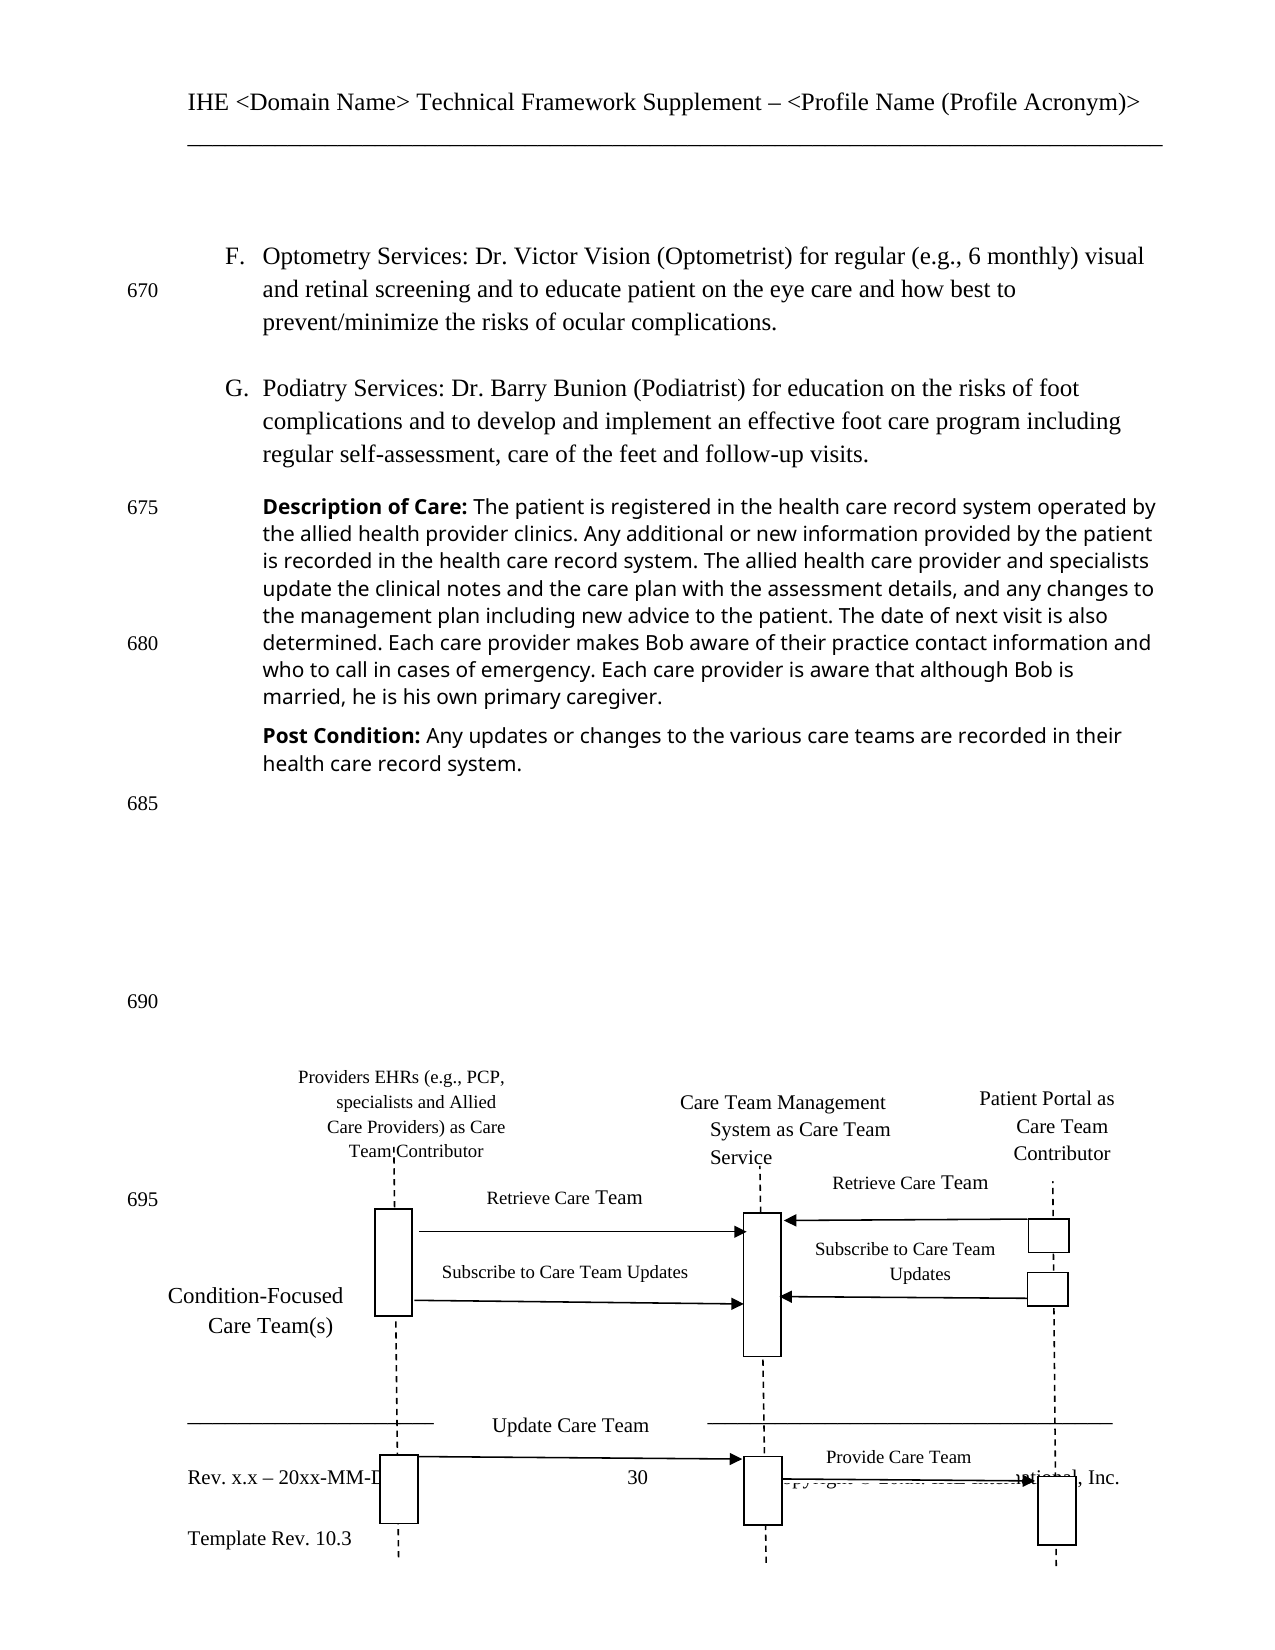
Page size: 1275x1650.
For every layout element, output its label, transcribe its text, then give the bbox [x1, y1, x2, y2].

text Description of Care: The patient is registered in the health care record system operated by the allied health provider clinics. Any additional or new information provided by the patient is recorded in the health care record system. The allied health care provider and specialists update the clinical notes and the care plan with the assessment details, and any changes to the management plan including new advice to the patient. The date of next visit is also determined. Each care provider makes Bob aware of their practice contact information and who to call in cases of emergency. Each care provider is aware that although Bob is married, he is his own primary caregiver. [262, 493, 1162, 710]
text Post Condition: Any updates or changes to the various care teams are recorded in their health care record system. [262, 722, 1162, 776]
list Podiatry Services: Dr. Barry Bunion (Podiatrist) for education on the risks of foot complications and to develop and implement an effective foot care program including regular self-assessment, care of the feet and follow-up visits. [225, 373, 1162, 468]
list Optometry Services: Dr. Victor Vision (Optometrist) for regular (e.g., 6 monthly) visual and retinal screening and to educate patient on the eye care and how best to prevent/minimize the risks of ocular complications. [225, 241, 1162, 336]
